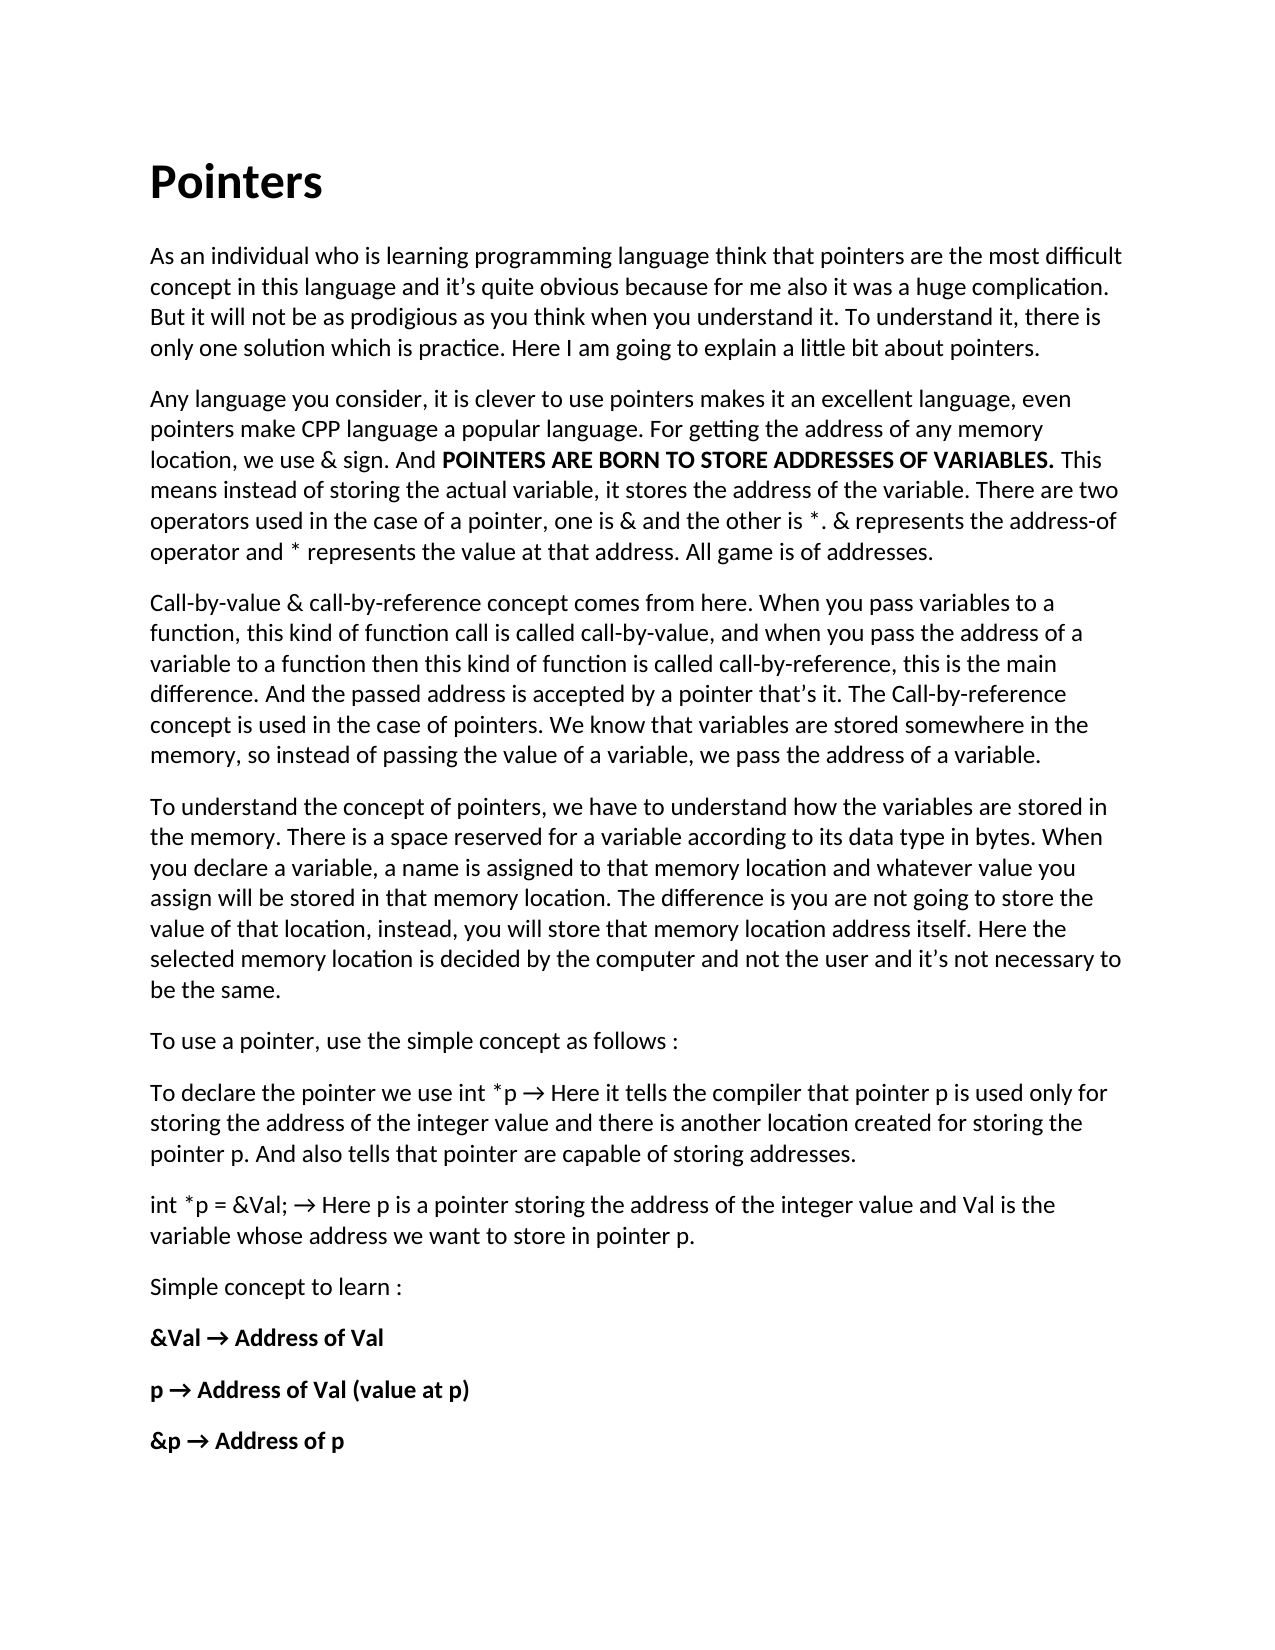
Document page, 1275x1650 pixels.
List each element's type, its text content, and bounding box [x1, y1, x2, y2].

text As an individual who is learning programming language think that pointers are the most difficult concept in this language and it’s quite obvious because for me also it was a huge complication. But it will not be as prodigious as you think when you understand it. To understand it, there is only one solution which is practice. Here I am going to explain a little bit about pointers. [150, 240, 1125, 362]
text Simple concept to learn : [150, 1271, 1125, 1302]
text To use a pointer, use the simple concept as follows : [150, 1026, 1125, 1056]
text &p → Address of p [150, 1425, 1125, 1456]
text p → Address of Val (value at p) [150, 1374, 1125, 1404]
text int *p = &Val; → Here p is a pointer storing the address of the integer value and Val is the variable whose address we want to store in pointer p. [150, 1189, 1125, 1250]
text To declare the pointer we use int *p → Here it tells the compiler that pointer p is used only for storing the address of the integer value and there is another location created for storing the pointer p. And also tells that pointer are capable of storing addresses. [150, 1077, 1125, 1168]
text &Val → Address of Val [150, 1322, 1125, 1353]
text Pointers [150, 150, 1125, 211]
text Any language you consider, it is clever to use pointers makes it an excellent language, even pointers make CPP language a popular language. For getting the address of any memory location, we use & sign. And POINTERS ARE BORN TO STORE ADDRESSES OF VARIABLES. This means instead of storing the actual variable, it stores the address of the variable. There are two operators used in the case of a pointer, one is & and the other is *. & represents the address-of operator and * represents the value at that address. All game is of addresses. [150, 383, 1125, 566]
text Call-by-value & call-by-reference concept comes from here. When you pass variables to a function, this kind of function call is called call-by-value, and when you pass the address of a variable to a function then this kind of function is called call-by-reference, this is the main difference. And the passed address is accepted by a pointer that’s it. The Call-by-reference concept is used in the case of pointers. We know that variables are stored somewhere in the memory, so instead of passing the value of a variable, we pass the address of a variable. [150, 587, 1125, 770]
text To understand the concept of pointers, we have to understand how the variables are stored in the memory. There is a space reserved for a variable according to its data type in bytes. When you declare a variable, a name is assigned to that memory location and whatever value you assign will be stored in that memory location. The difference is you are not going to store the value of that location, instead, you will store that memory location address itself. Here the selected memory location is decided by the computer and not the user and it’s not necessary to be the same. [150, 791, 1125, 1005]
